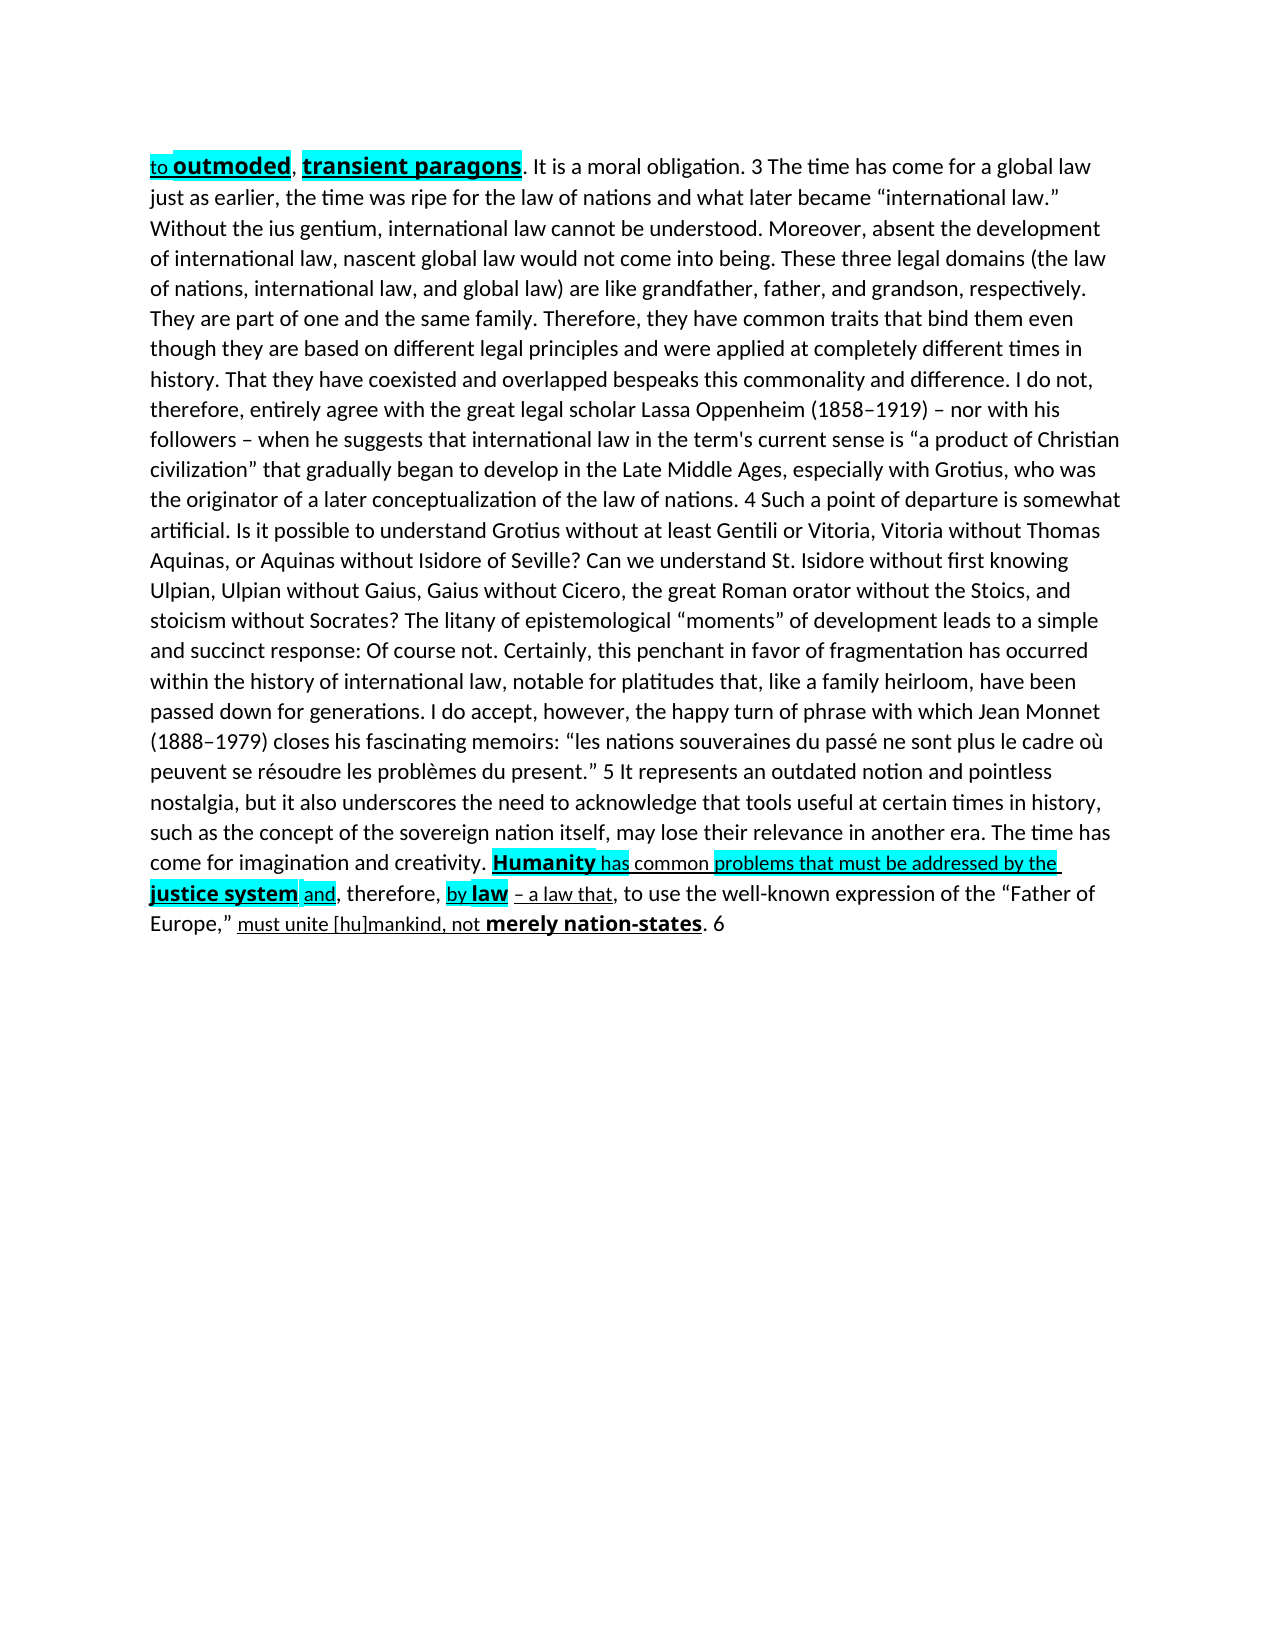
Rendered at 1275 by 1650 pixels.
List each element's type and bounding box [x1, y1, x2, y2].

text [150, 150, 1125, 938]
